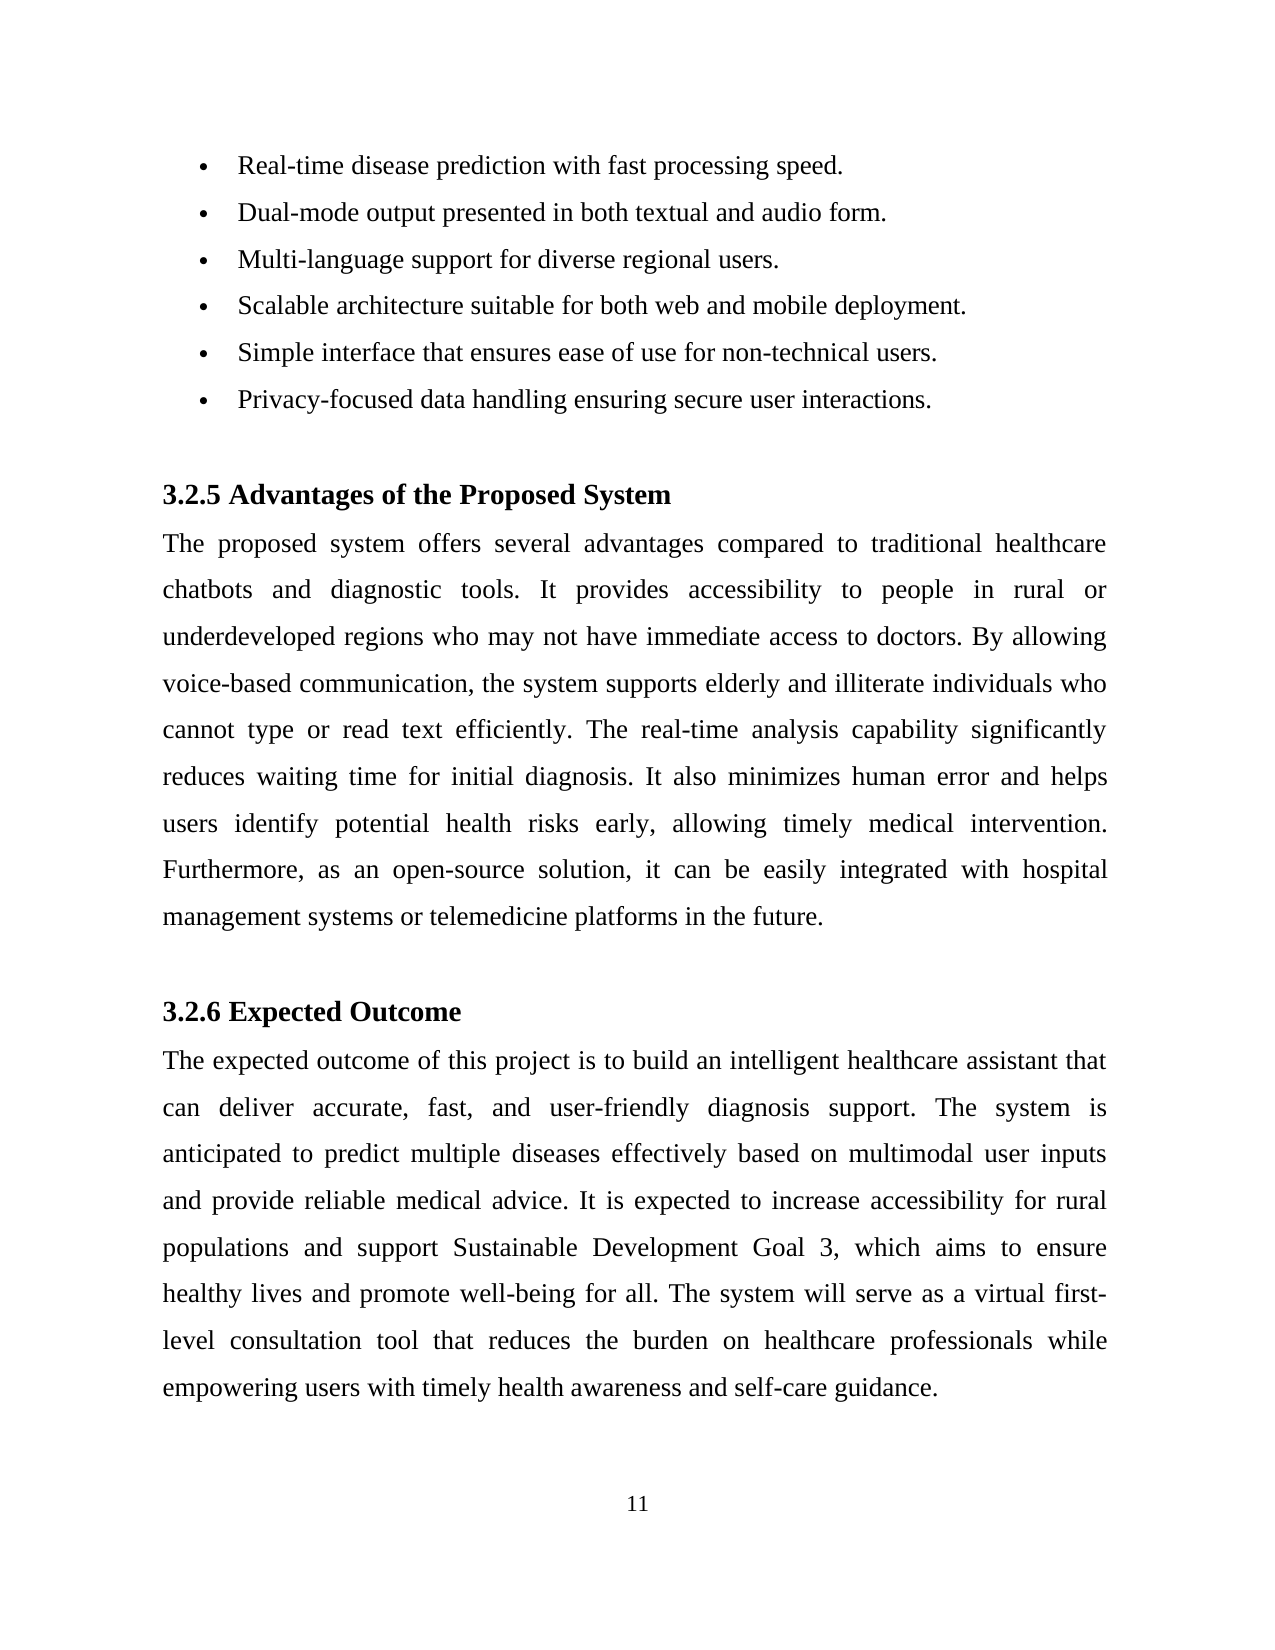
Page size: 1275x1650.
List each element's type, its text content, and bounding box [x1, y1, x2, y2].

list Privacy-focused data handling ensuring secure user interactions. [200, 383, 1125, 414]
text The expected outcome of this project is to build an intelligent healthcare assistant that can deliver accurate, fast, and user-friendly diagnosis support. The system is anticipated to predict multiple diseases effectively based on multimodal user inputs and provide reliable medical advice. It is expected to increase accessibility for rural populations and support Sustainable Development Goal 3, which aims to ensure healthy lives and promote well-being for all. The system will serve as a virtual first-level consultation tool that reduces the burden on healthcare professionals while empowering users with timely health awareness and self-care guidance. [162, 1044, 1108, 1402]
list Real-time disease prediction with fast processing speed. [200, 149, 1125, 180]
subtitle Expected Outcome [162, 994, 1125, 1028]
list Dual-mode output presented in both textual and audio form. [200, 196, 1125, 227]
list Multi-language support for diverse regional users. [200, 243, 1125, 274]
subtitle Advantages of the Proposed System [162, 477, 1125, 510]
list Scalable architecture suitable for both web and mobile deployment. [200, 289, 1125, 320]
text 11 [150, 1490, 1125, 1517]
text The proposed system offers several advantages compared to traditional healthcare chatbots and diagnostic tools. It provides accessibility to people in rural or underdeveloped regions who may not have immediate access to doctors. By allowing voice-based communication, the system supports elderly and illiterate individuals who cannot type or read text efficiently. The real-time analysis capability significantly reduces waiting time for initial diagnosis. It also minimizes human error and helps users identify potential health risks early, allowing timely medical intervention. Furthermore, as an open-source solution, it can be easily integrated with hospital management systems or telemedicine platforms in the future. [162, 527, 1108, 931]
list Simple interface that ensures ease of use for non-technical users. [200, 336, 1125, 367]
